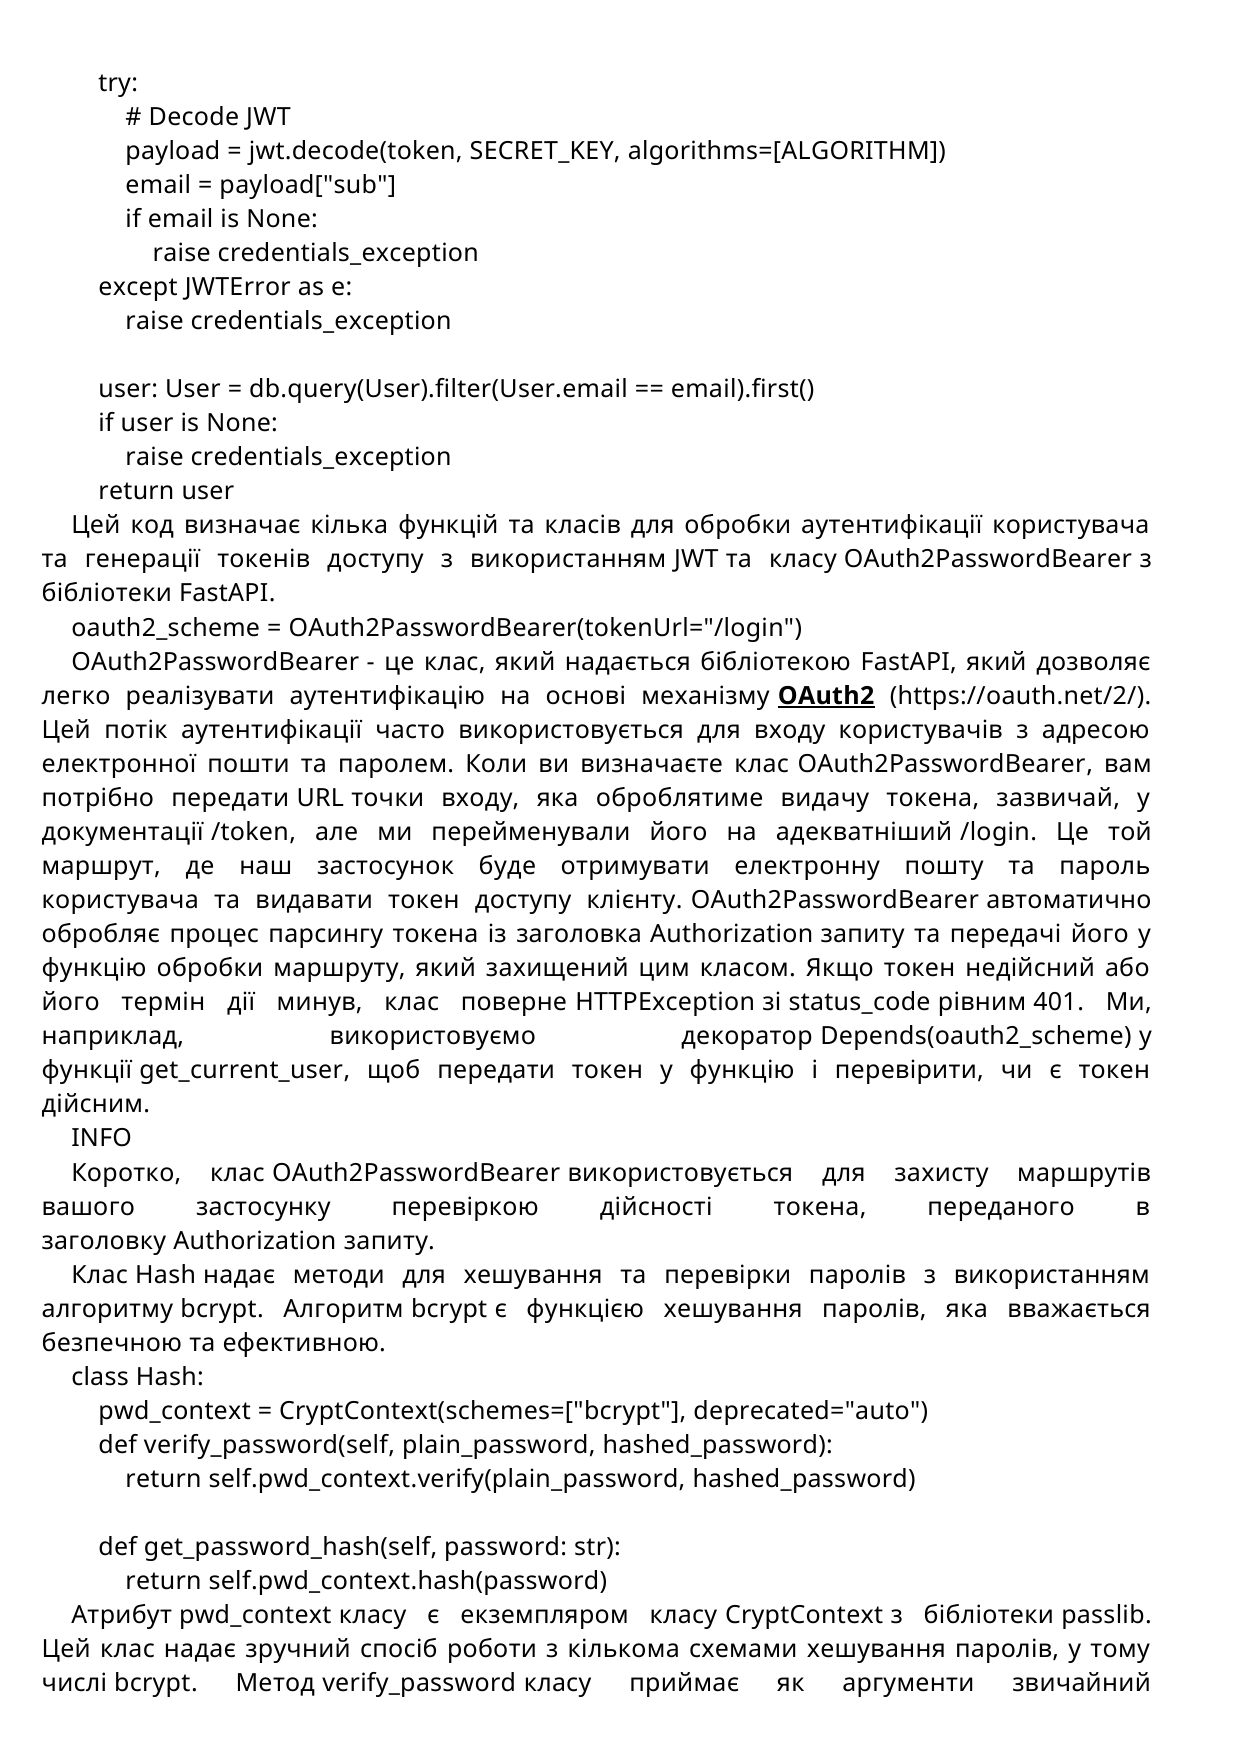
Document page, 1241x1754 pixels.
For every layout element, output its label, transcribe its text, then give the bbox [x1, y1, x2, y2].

text # Decode JWT [41, 98, 1152, 132]
text pwd_context = CryptContext(schemes=["bcrypt"], deprecated="auto") [41, 1393, 1152, 1427]
text Цей код визначає кілька функцій та класів для обробки аутентифікації користувача та генерації токенів доступу з використанням JWT та класу OAuth2PasswordBearer з бібліотеки FastAPI. [41, 507, 1152, 609]
text class Hash: [41, 1358, 1152, 1393]
text OAuth2PasswordBearer - це клас, який надається бібліотекою FastAPI, який дозволяє легко реалізувати аутентифікацію на основі механізму OAuth2 (https://oauth.net/2/). Цей потік аутентифікації часто використовується для входу користувачів з адресою електронної пошти та паролем. Коли ви визначаєте клас OAuth2PasswordBearer, вам потрібно передати URL точки входу, яка оброблятиме видачу токена, зазвичай, у документації /token, але ми перейменували його на адекватніший /login. Це той маршрут, де наш застосунок буде отримувати електронну пошту та пароль користувача та видавати токен доступу клієнту. OAuth2PasswordBearer автоматично обробляє процес парсингу токена із заголовка Authorization запиту та передачі його у функцію обробки маршруту, який захищений цим класом. Якщо токен недійсний або його термін дії минув, клас поверне HTTPException зі status_code рівним 401. Ми, наприклад, використовуємо декоратор Depends(oauth2_scheme) у функції get_current_user, щоб передати токен у функцію і перевірити, чи є токен дійсним. [41, 643, 1152, 1120]
text Коротко, клас OAuth2PasswordBearer використовується для захисту маршрутів вашого застосунку перевіркою дійсності токена, переданого в заголовку Authorization запиту. [41, 1154, 1152, 1256]
text return self.pwd_context.hash(password) [41, 1563, 1152, 1597]
text if user is None: [41, 405, 1152, 439]
text try: [41, 64, 1152, 98]
text return self.pwd_context.verify(plain_password, hashed_password) [41, 1461, 1152, 1495]
text email = payload["sub"] [41, 166, 1152, 200]
text raise credentials_exception [41, 303, 1152, 337]
text oauth2_scheme = OAuth2PasswordBearer(tokenUrl="/login") [41, 609, 1152, 643]
text raise credentials_exception [41, 234, 1152, 268]
text if email is None: [41, 200, 1152, 234]
text except JWTError as e: [41, 268, 1152, 303]
text payload = jwt.decode(token, SECRET_KEY, algorithms=[ALGORITHM]) [41, 132, 1152, 166]
text raise credentials_exception [41, 439, 1152, 473]
text def get_password_hash(self, password: str): [41, 1529, 1152, 1563]
text INFO [41, 1120, 1152, 1154]
text def verify_password(self, plain_password, hashed_password): [41, 1427, 1152, 1461]
text Клас Hash надає методи для хешування та перевірки паролів з використанням алгоритму bcrypt. Алгоритм bcrypt є функцією хешування паролів, яка вважається безпечною та ефективною. [41, 1256, 1152, 1358]
text return user [41, 473, 1152, 507]
text user: User = db.query(User).filter(User.email == email).first() [41, 371, 1152, 405]
